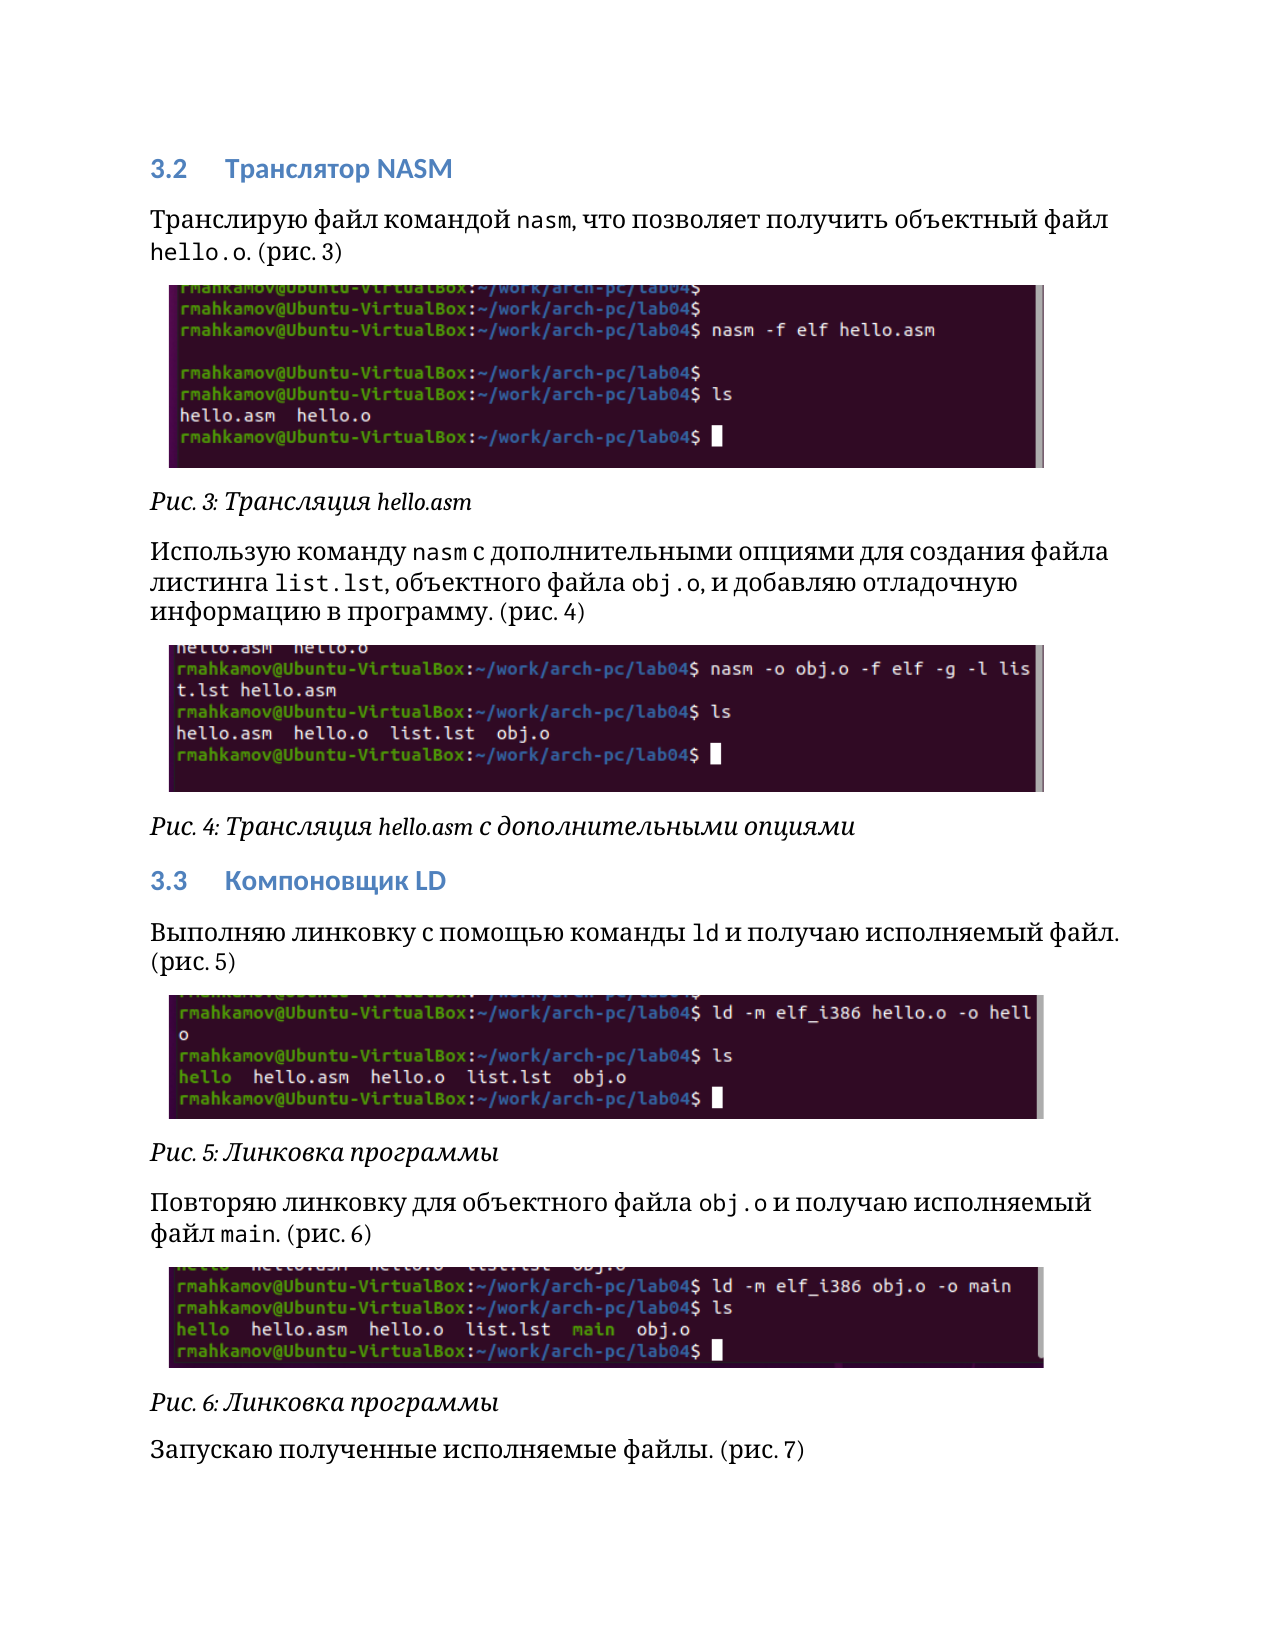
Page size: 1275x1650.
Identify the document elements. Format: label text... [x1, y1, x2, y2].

text Повторяю линковку для объектного файла obj.o и получаю исполняемый файл main. (рис. 6) [150, 1187, 1125, 1249]
text Рис. 5: Линковка программы [150, 1139, 1125, 1168]
text Рис. 6: Линковка программы [150, 1389, 1125, 1417]
text Запускаю полученные исполняемые файлы. (рис. 7) [150, 1436, 1125, 1465]
picture [168, 1267, 1044, 1368]
text Рис. 4: Трансляция hello.asm с дополнительными опциями [150, 812, 1125, 841]
text Выполняю линковку с помощью команды ld и получаю исполняемый файл. (рис. 5) [150, 916, 1125, 976]
text Транслирую файл командой nasm, что позволяет получить объектный файл hello.o. (рис. 3) [150, 204, 1125, 267]
text Рис. 3: Трансляция hello.asm [150, 488, 1125, 517]
picture [168, 645, 1044, 792]
subtitle 3.2 Транслятор NASM [150, 150, 1125, 186]
picture [168, 995, 1044, 1119]
picture [168, 285, 1044, 468]
subtitle 3.3 Компоновщик LD [150, 862, 1125, 898]
text Использую команду nasm с дополнительными опциями для создания файла листинга list.lst, объектного файла obj.o, и добавляю отладочную информацию в программу. (рис. 4) [150, 536, 1125, 627]
